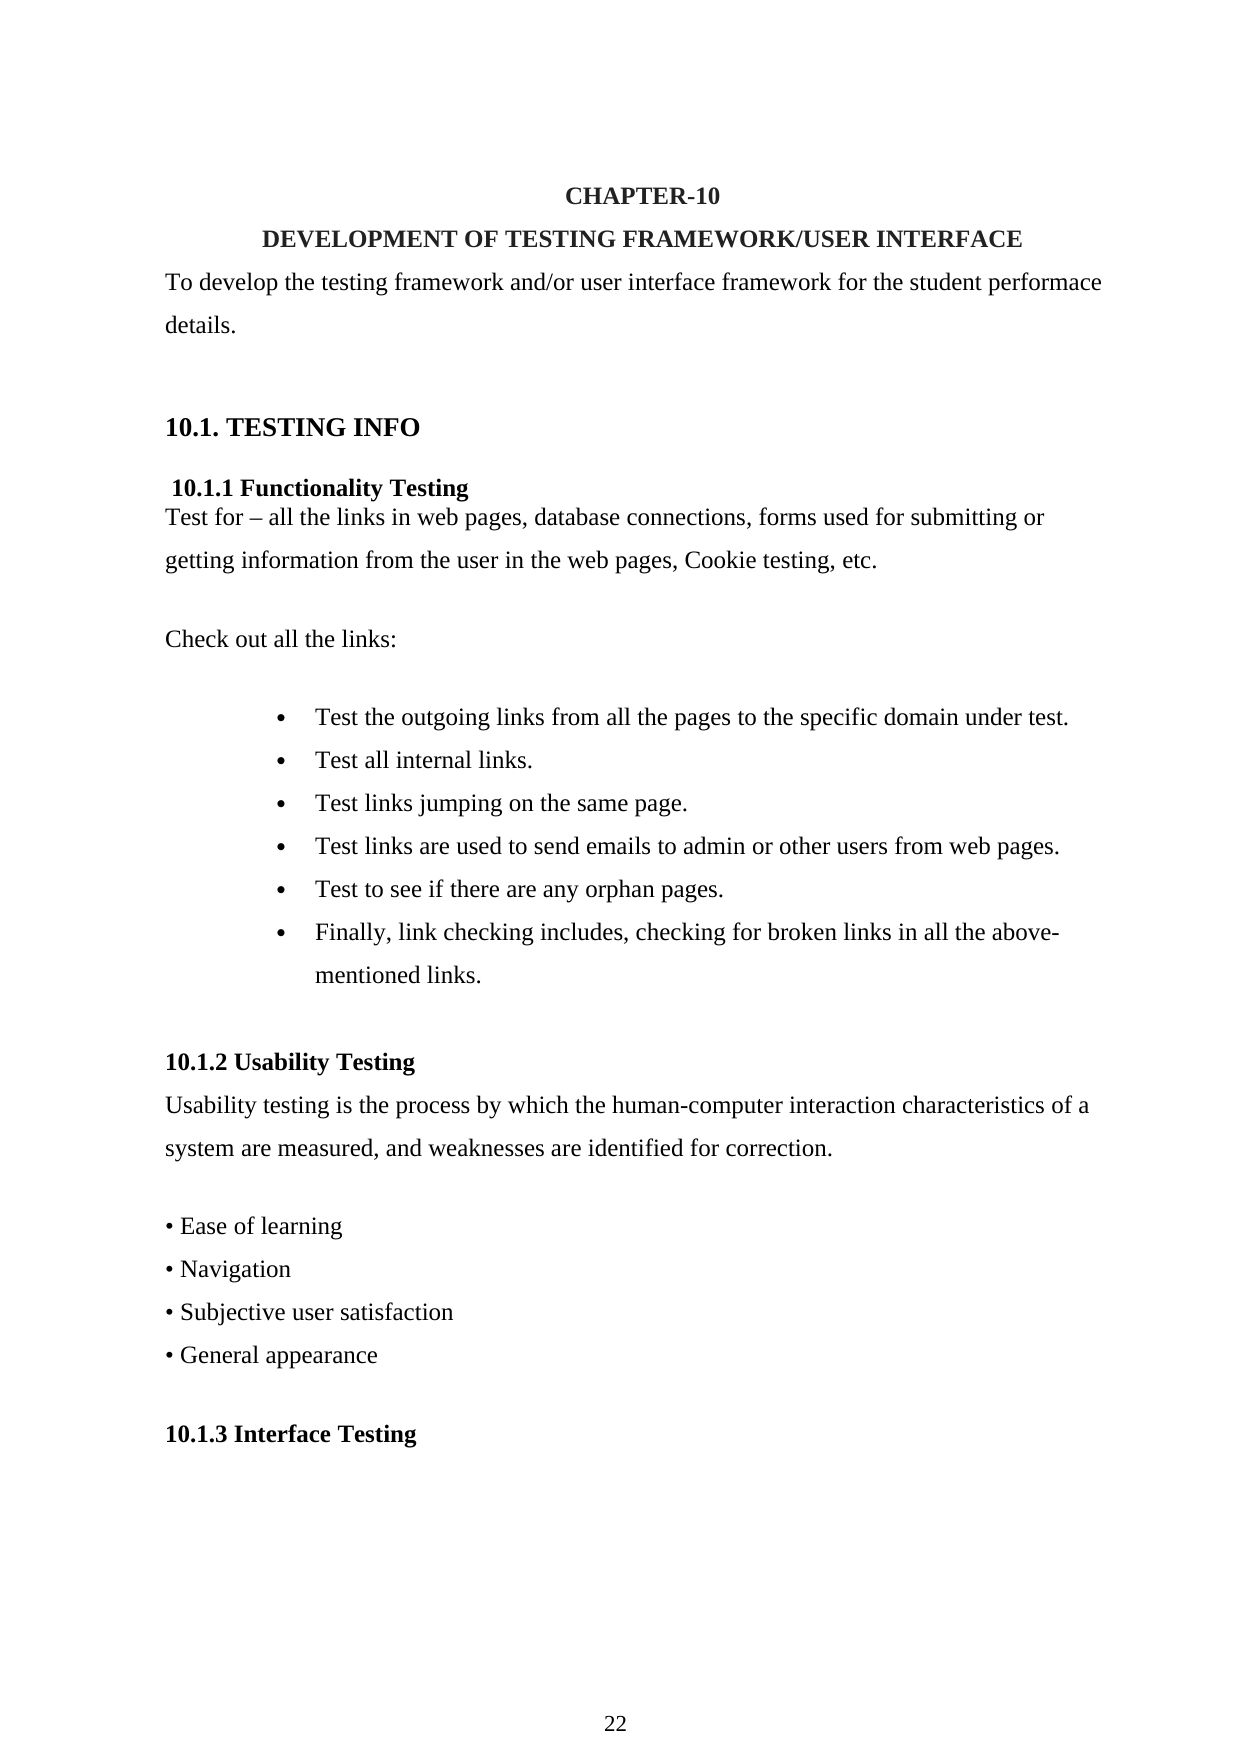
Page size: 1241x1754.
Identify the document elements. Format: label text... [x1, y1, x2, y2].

list Test to see if there are any orphan pages. [277, 874, 1130, 903]
subtitle Functionality Testing [171, 473, 1130, 502]
text To develop the testing framework and/or user interface framework for the student performace details. [165, 267, 1104, 339]
text Test for – all the links in web pages, database connections, forms used for submitting or getting information from the user in the web pages, Cookie testing, etc. [165, 502, 1046, 574]
list Test the outgoing links from all the pages to the specific domain under test. [277, 702, 1130, 730]
list Test links jumping on the same page. [277, 788, 1130, 817]
list Test links are used to send emails to admin or other users from web pages. [277, 831, 1130, 860]
list Ease of learning [165, 1211, 1130, 1240]
subtitle Usability Testing [165, 1047, 1130, 1076]
list General appearance [165, 1341, 1130, 1369]
subtitle Interface Testing [165, 1419, 1130, 1447]
list TESTING INFO [165, 411, 1130, 442]
text Check out all the links: [165, 624, 1130, 652]
list Finally, link checking includes, checking for broken links in all the above- mentioned links. [277, 917, 1060, 989]
list Navigation [165, 1254, 1130, 1283]
list Test all internal links. [277, 745, 1130, 774]
list Subjective user satisfaction [165, 1297, 1130, 1326]
subtitle CHAPTER-10 [260, 181, 1025, 210]
text Usability testing is the process by which the human-computer interaction characteristics of a system are measured, and weaknesses are identified for correction. [165, 1090, 1091, 1162]
text DEVELOPMENT OF TESTING FRAMEWORK/USER INTERFACE [260, 224, 1024, 253]
